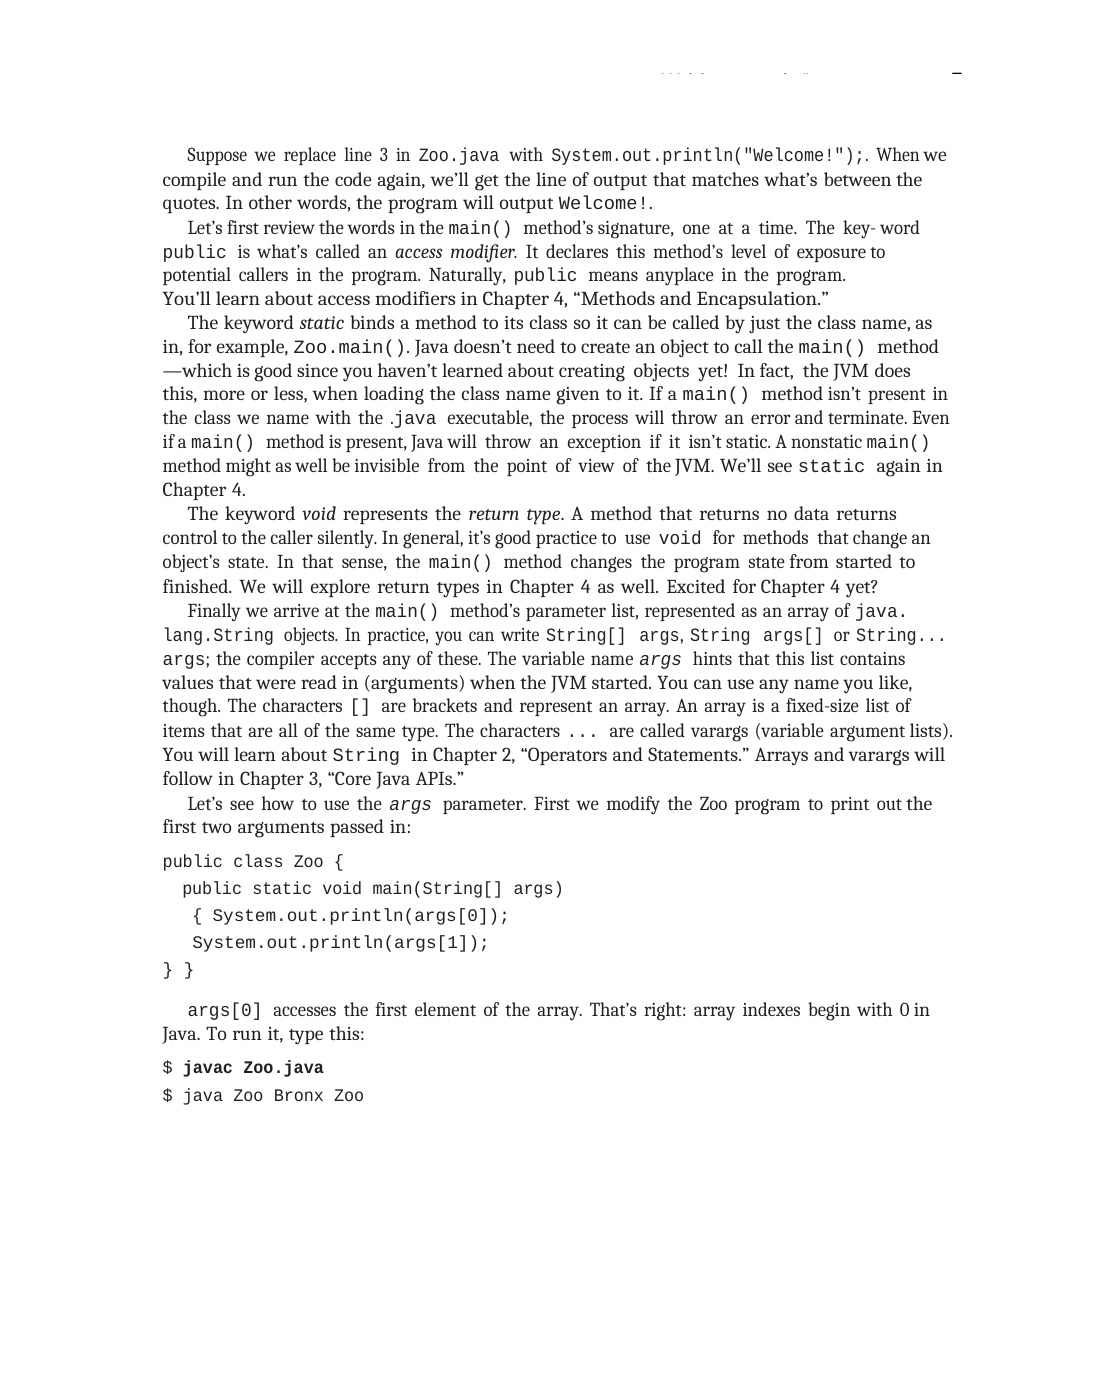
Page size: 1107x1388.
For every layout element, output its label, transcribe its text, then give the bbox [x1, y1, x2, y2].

text The keyword void represents the return type. A method that returns no data returns control to the caller silently. In general, it’s good practice to use void for methods that change an object’s state. In that sense, the main() method changes the program state from started to finished. We will explore return types in Chapter 4 as well. Excited for Chapter 4 yet? [162, 502, 932, 598]
text Suppose we replace line 3 in Zoo.java with System.out.println("Welcome!");. When we compile and run the code again, we’ll get the line of output that matches what’s between the quotes. In other words, the program will output Welcome!. [162, 144, 957, 215]
text public class Zoo { [162, 853, 1106, 873]
text $ javac Zoo.java [162, 1059, 1106, 1079]
text Finally we arrive at the main() method’s parameter list, represented as an array of java. lang.String objects. In practice, you can write String[] args, String args[] or String... args; the compiler accepts any of these. The variable name args hints that this list contains values that were read in (arguments) when the JVM started. You can use any name you like, though. The characters [] are brackets and represent an array. An array is a fixed-size list of items that are all of the same type. The characters ... are called varargs (variable argument lists). You will learn about String in Chapter 2, “Operators and Statements.” Arrays and varargs will follow in Chapter 3, “Core Java APIs.” [162, 599, 956, 790]
text args[0] accesses the first element of the array. That’s right: array indexes begin with 0 in Java. To run it, type this: [162, 999, 943, 1045]
text $ java Zoo Bronx Zoo [162, 1086, 1106, 1106]
text } } [162, 961, 1106, 981]
text Let’s see how to use the args parameter. First we modify the Zoo program to print out the first two arguments passed in: [162, 792, 943, 838]
text The keyword static binds a method to its class so it can be called by just the class name, as in, for example, Zoo.main(). Java doesn’t need to create an object to call the main() method—which is good since you haven’t learned about creating objects yet! In fact, the JVM does this, more or less, when loading the class name given to it. If a main() method isn’t present in the class we name with the .java executable, the process will throw an error and terminate. Even if a main() method is present, Java will throw an exception if it isn’t static. A nonstatic main() method might as well be invisible from the point of view of the JVM. We’ll see static again in Chapter 4. [162, 312, 951, 502]
text Let’s first review the words in the main() method’s signature, one at a time. The key- word public is what’s called an access modifier. It declares this method’s level of exposure to potential callers in the program. Naturally, public means anyplace in the program. [162, 217, 944, 287]
text public static void main(String[] args) { System.out.println(args[0]); System.out.println(args[1]); [182, 880, 576, 954]
text You’ll learn about access modifiers in Chapter 4, “Methods and Encapsulation.” [162, 287, 1106, 310]
